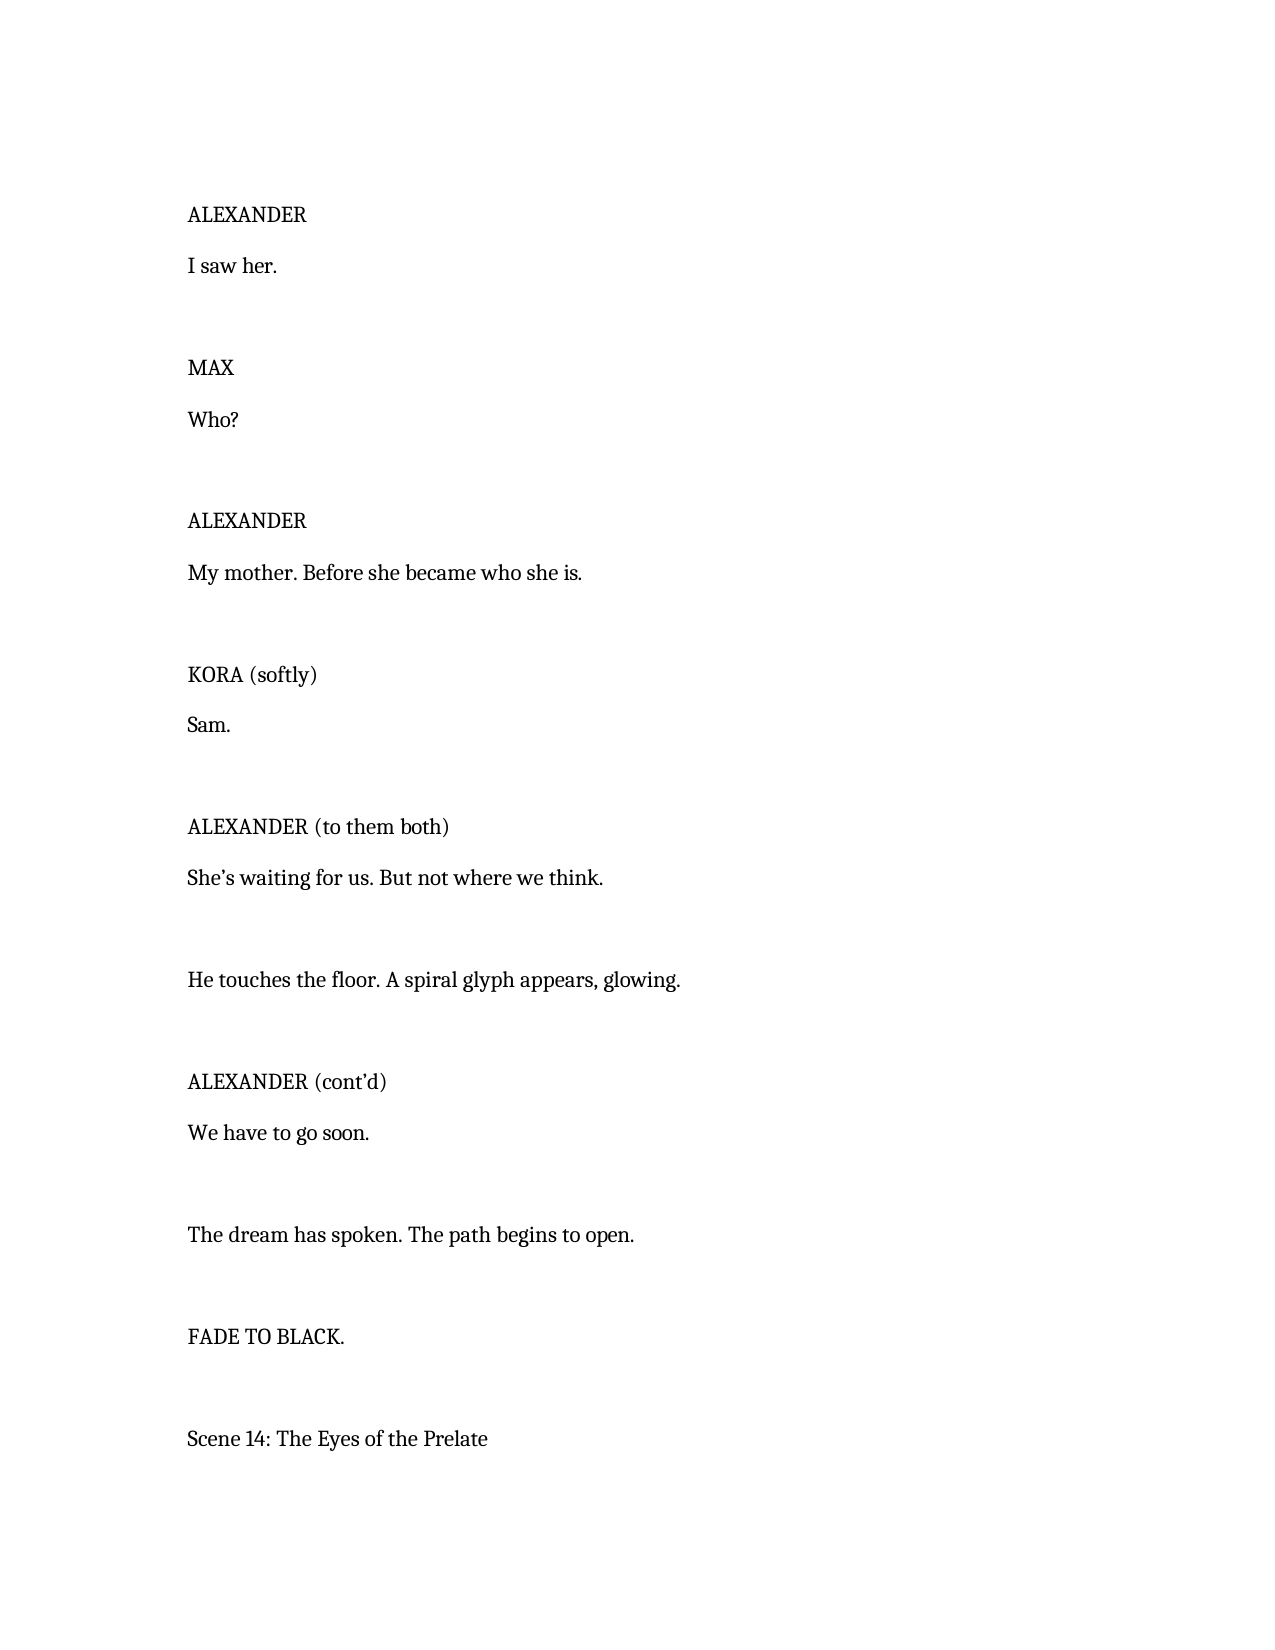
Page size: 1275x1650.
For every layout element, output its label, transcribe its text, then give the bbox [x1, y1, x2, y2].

subtitle ALEXANDER [187, 508, 1125, 534]
text ALEXANDER (to them both) [187, 813, 1125, 840]
subtitle FADE TO BLACK. [187, 1324, 1125, 1350]
text She’s waiting for us. But not where we think. [187, 864, 1125, 891]
text ALEXANDER (cont’d) [187, 1069, 1125, 1095]
text My mother. Before she became who she is. [187, 560, 1125, 586]
text Who? [187, 407, 1125, 433]
subtitle ALEXANDER [187, 202, 1125, 228]
text He touches the floor. A spiral glyph appears, glowing. [187, 967, 1125, 993]
text Scene 14: The Eyes of the Prelate [187, 1426, 1125, 1452]
text KORA (softly) Sam. [187, 661, 323, 738]
subtitle MAX [187, 355, 1125, 381]
text We have to go soon. [187, 1120, 1125, 1146]
text The dream has spoken. The path begins to open. [187, 1222, 1125, 1248]
text I saw her. [187, 253, 1125, 280]
